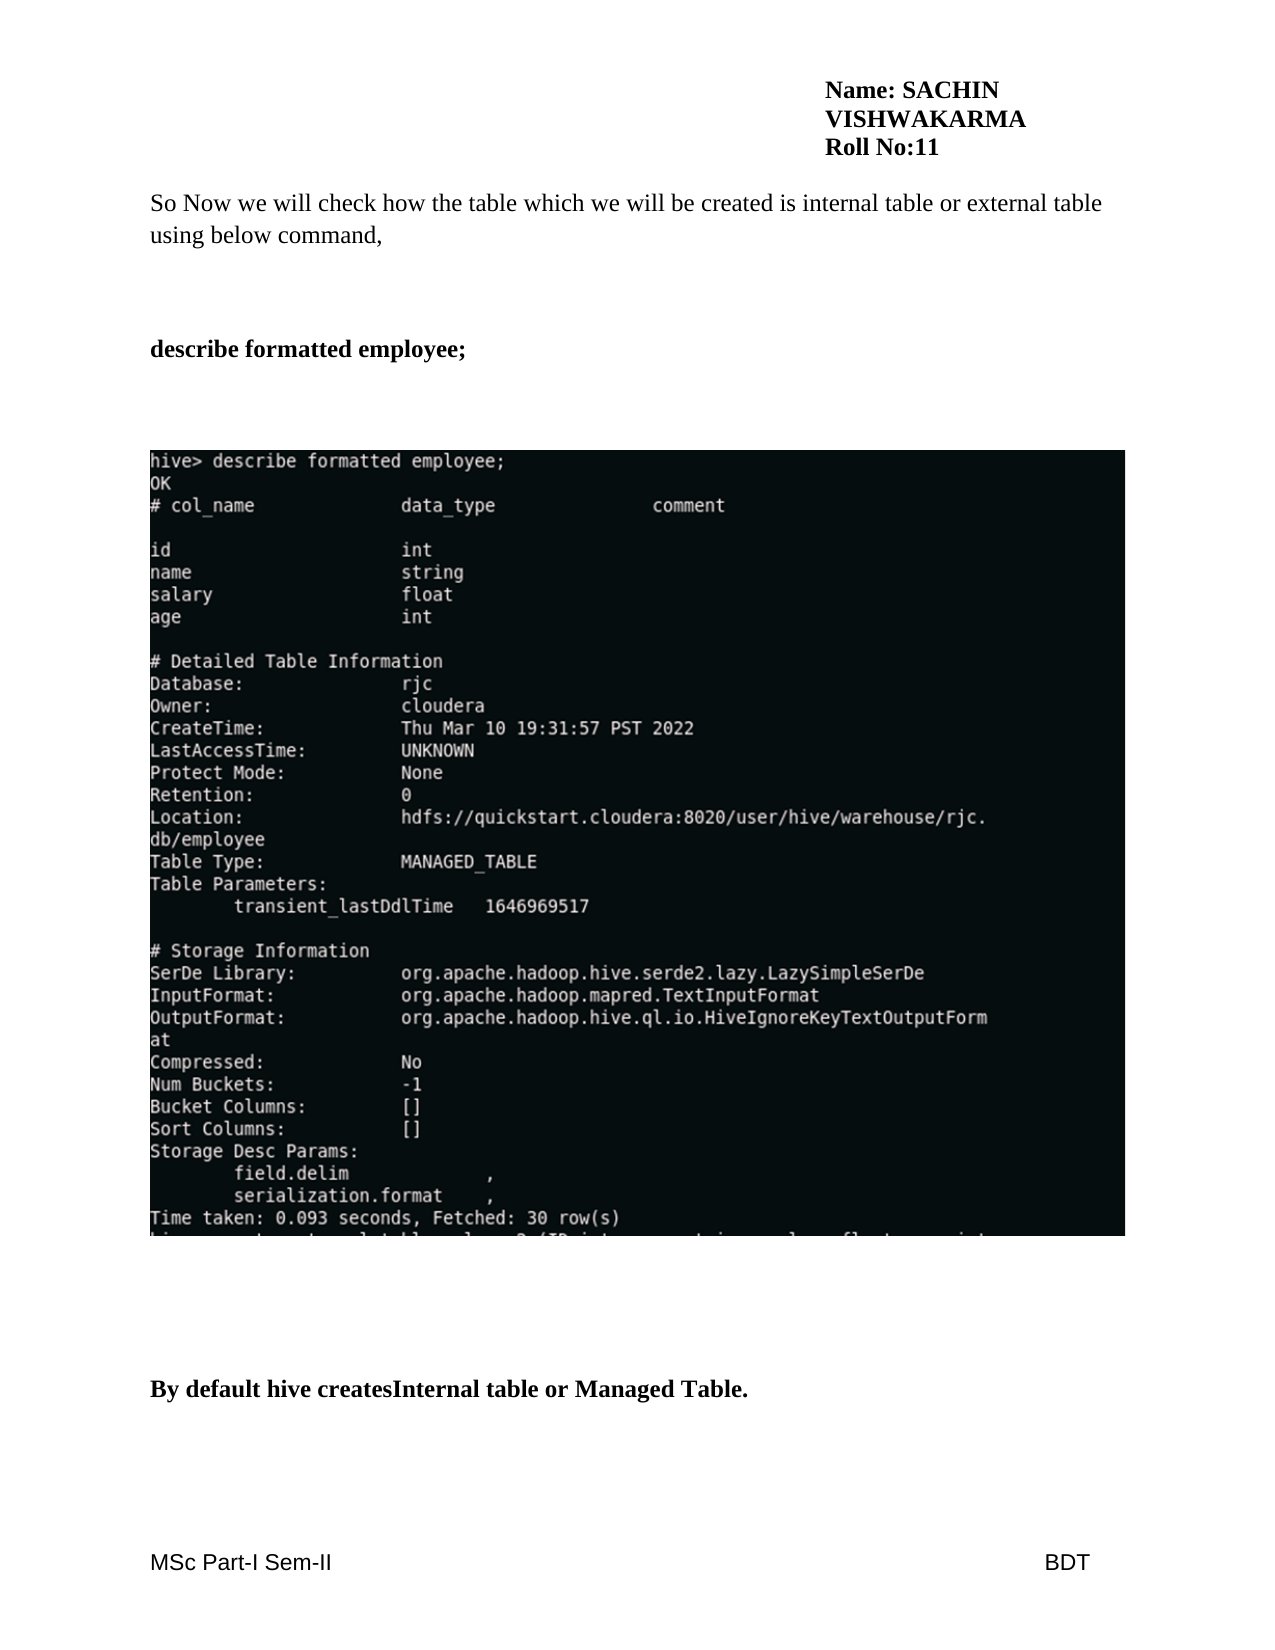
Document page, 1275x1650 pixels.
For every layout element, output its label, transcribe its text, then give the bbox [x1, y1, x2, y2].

picture [150, 450, 1125, 1236]
text By default hive createsInternal table or Managed Table. [150, 1374, 1125, 1403]
text So Now we will check how the table which we will be created is internal table or external table using below command, [150, 188, 1125, 249]
text describe formatted employee; [150, 334, 1125, 363]
